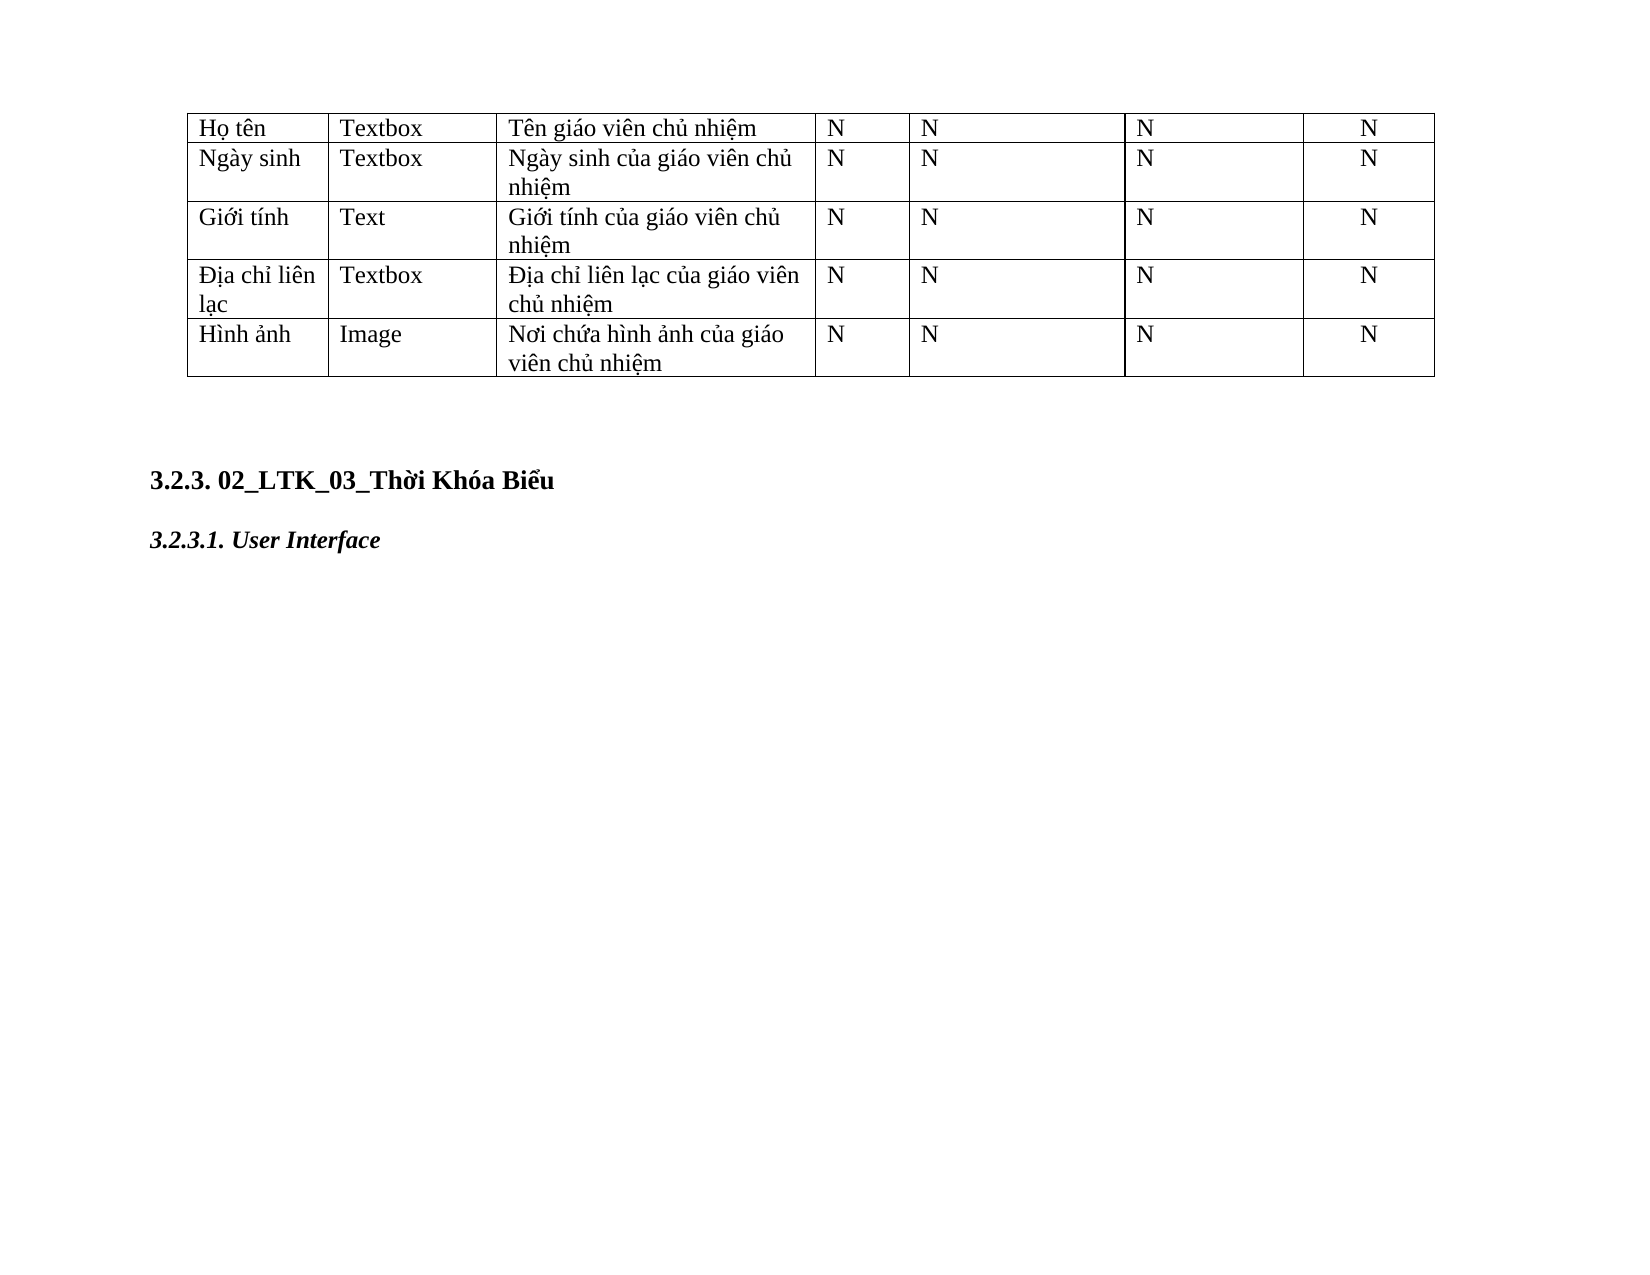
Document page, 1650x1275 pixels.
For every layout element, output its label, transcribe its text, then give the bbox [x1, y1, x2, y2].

table_cell Ngày sinh [188, 143, 328, 201]
table_cell N [816, 114, 909, 142]
table_cell N [816, 202, 909, 259]
subtitle 3.2.3.1. User Interface [150, 525, 1500, 554]
subtitle 3.2.3. 02_LTK_03_Thời Khóa Biểu [150, 464, 1500, 496]
table_cell Textbox [329, 260, 496, 318]
table_cell Image [329, 319, 496, 376]
table_cell N [910, 143, 1124, 201]
table_cell Tên giáo viên chủ nhiệm [497, 114, 815, 142]
table_cell N [1304, 260, 1434, 318]
table_cell N [1304, 202, 1434, 259]
table_cell N [816, 319, 909, 376]
table_cell N [910, 319, 1124, 376]
table_cell N [910, 202, 1124, 259]
table_cell N [1126, 319, 1303, 376]
table_cell N [1304, 114, 1434, 142]
table_cell Textbox [329, 143, 496, 201]
table_cell Hình ảnh [188, 319, 328, 376]
table_cell N [1126, 143, 1303, 201]
table_cell Textbox [329, 114, 496, 142]
table_cell N [1126, 260, 1303, 318]
table_cell Địa chỉ liên lạc của giáo viên chủ nhiệm [497, 260, 815, 318]
table_cell N [1304, 143, 1434, 201]
table_cell Giới tính [188, 202, 328, 259]
table_cell N [1126, 202, 1303, 259]
table_cell N [1126, 114, 1303, 142]
table_cell N [1304, 319, 1434, 376]
table_cell N [910, 114, 1124, 142]
table_cell N [910, 260, 1124, 318]
table_cell Nơi chứa hình ảnh của giáo viên chủ nhiệm [497, 319, 815, 376]
table_cell Địa chỉ liên lạc [188, 260, 328, 318]
table_cell Ngày sinh của giáo viên chủ nhiệm [497, 143, 815, 201]
table_cell Họ tên [188, 114, 328, 142]
table_cell N [816, 260, 909, 318]
table_cell N [816, 143, 909, 201]
table_cell Giới tính của giáo viên chủ nhiệm [497, 202, 815, 259]
table_cell Text [329, 202, 496, 259]
